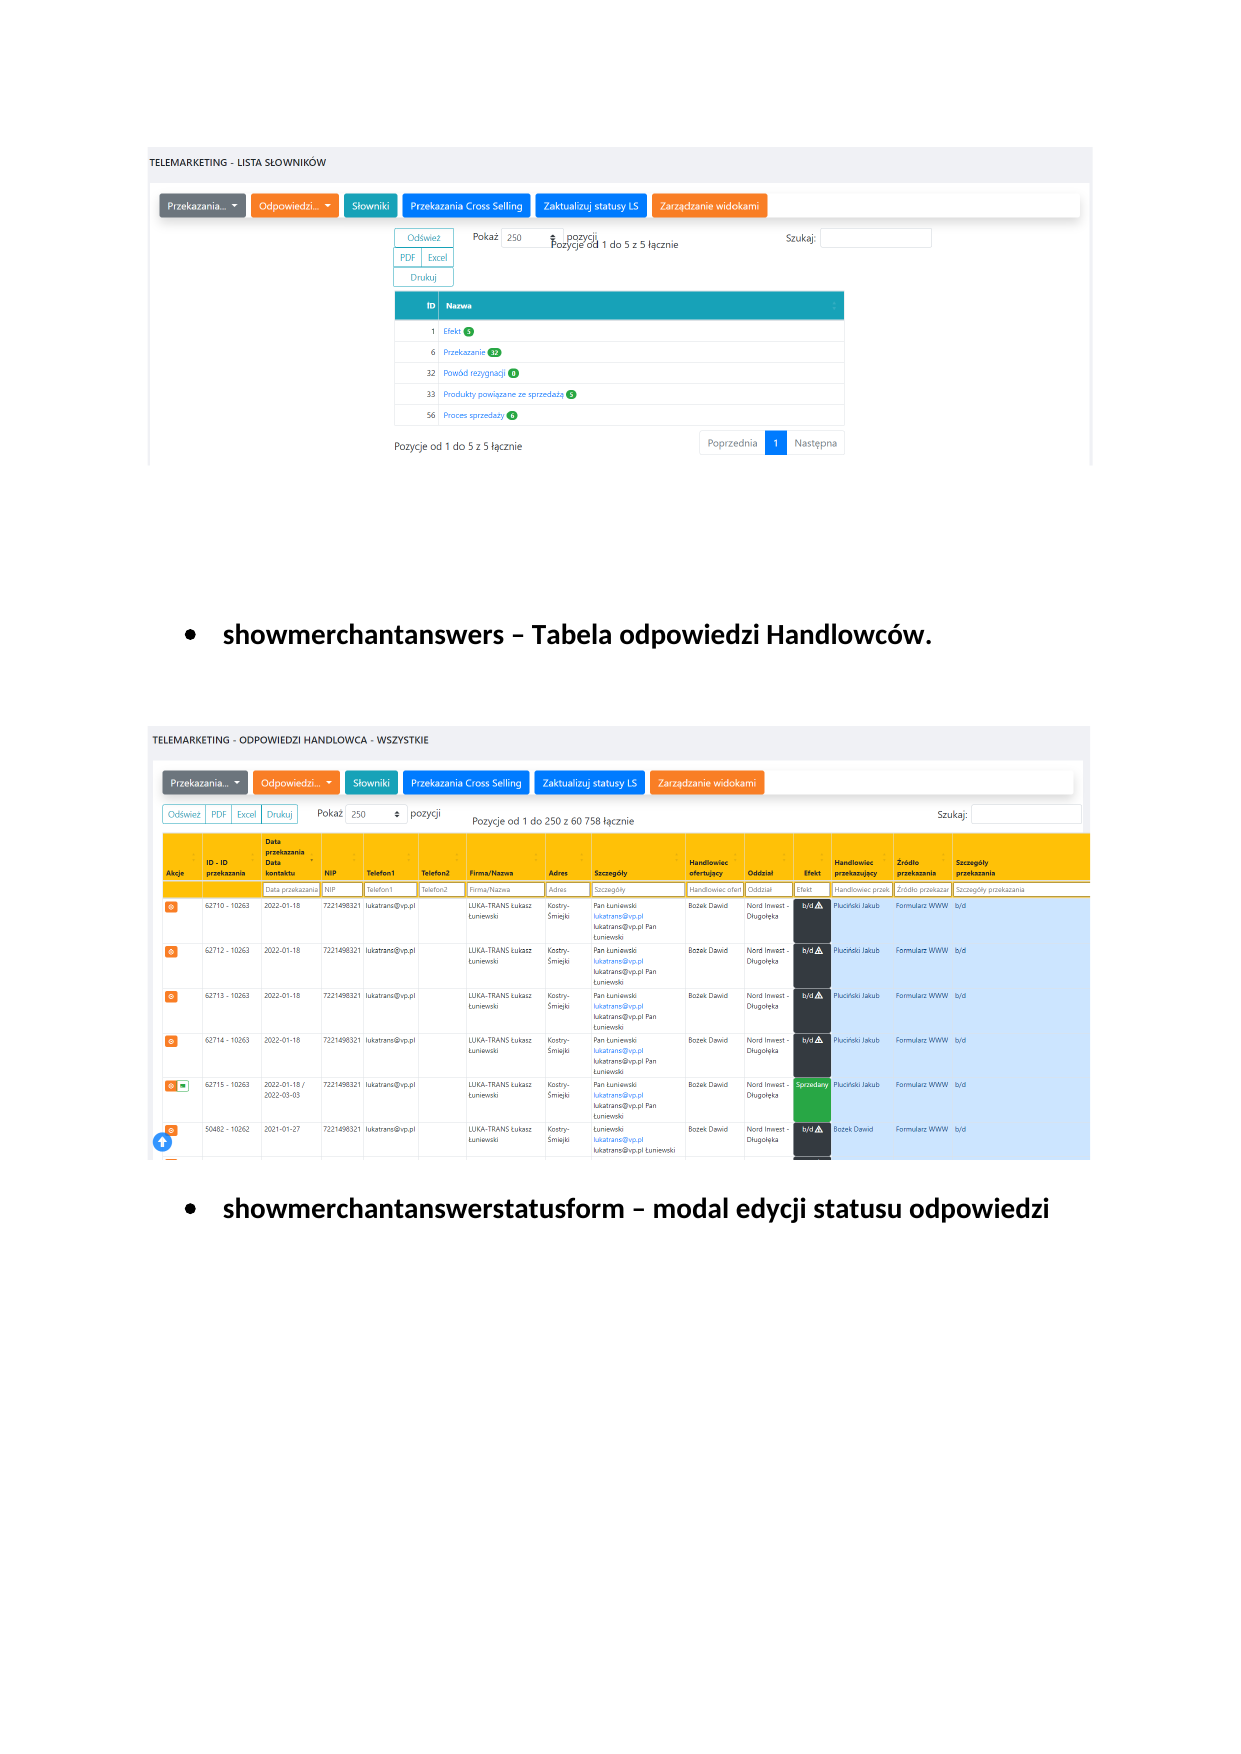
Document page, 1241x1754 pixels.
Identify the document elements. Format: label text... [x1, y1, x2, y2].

list showmerchantanswerstatusform – modal edycji statusu odpowiedzi [185, 1191, 1093, 1226]
picture [147, 147, 1093, 598]
list showmerchantanswers – Tabela odpowiedzi Handlowców. [185, 616, 1093, 652]
picture [147, 726, 1091, 1172]
